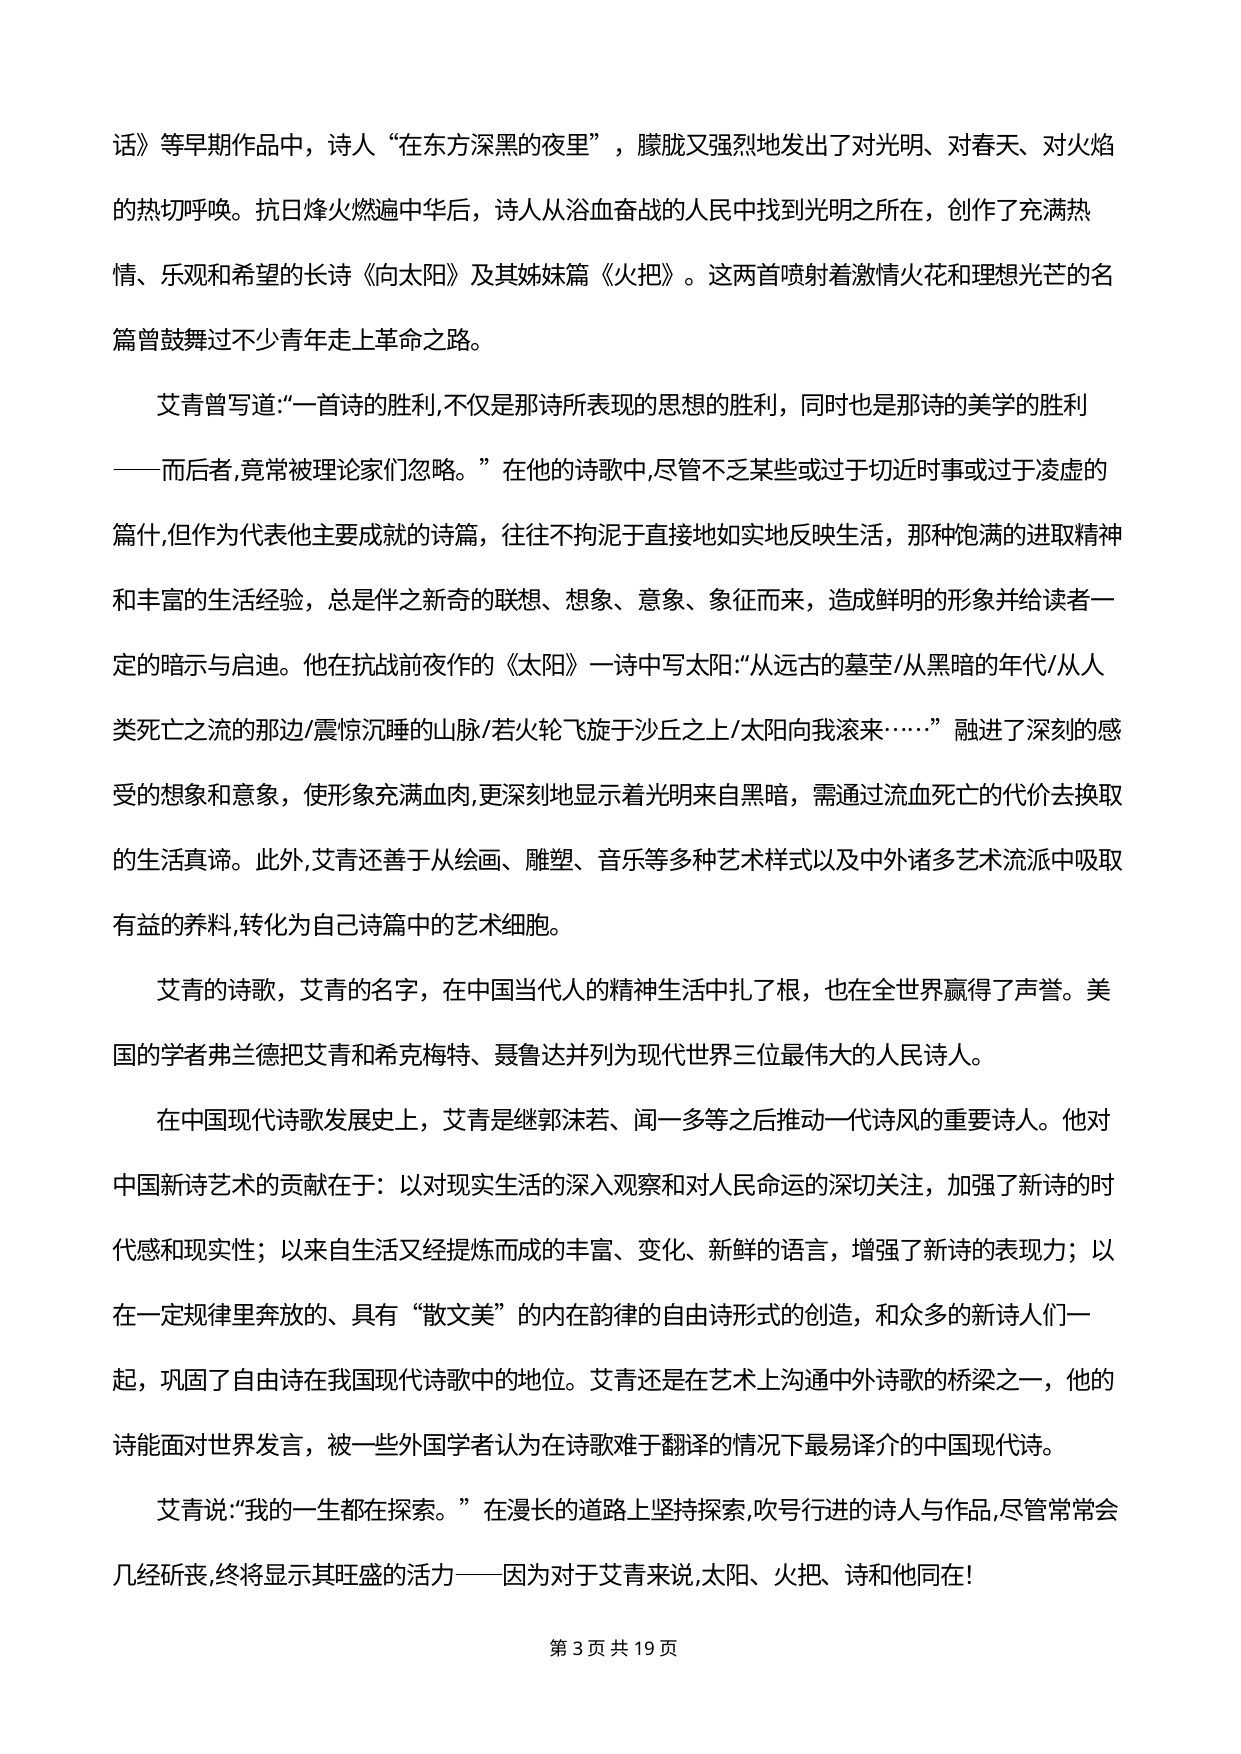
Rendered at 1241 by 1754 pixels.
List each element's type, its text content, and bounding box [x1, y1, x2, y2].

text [112, 111, 1128, 371]
text 在中国现代诗歌发展史上，艾青是继郭沫若、闻一多等之后推动一代诗风的重要诗人。他对中国新诗艺术的贡献在于：以对现实生活的深入观察和对人民命运的深切关注，加强了新诗的时代感和现实性；以来自生活又经提炼而成的丰富、变化、新鲜的语言，增强了新诗的表现力；以在一定规律里奔放的、具有“散文美”的内在韵律的自由诗形式的创造，和众多的新诗人们一起，巩固了自由诗在我国现代诗歌中的地位。艾青还是在艺术上沟通中外诗歌的桥梁之一，他的诗能面对世界发言，被一些外国学者认为在诗歌难于翻译的情况下最易译介的中国现代诗。 [112, 1086, 1128, 1476]
text 艾青曾写道:“一首诗的胜利,不仅是那诗所表现的思想的胜利，同时也是那诗的美学的胜利——而后者,竟常被理论家们忽略。”在他的诗歌中,尽管不乏某些或过于切近时事或过于凌虚的篇什,但作为代表他主要成就的诗篇，往往不拘泥于直接地如实地反映生活，那种饱满的进取精神和丰富的生活经验，总是伴之新奇的联想、想象、意象、象征而来，造成鲜明的形象并给读者一定的暗示与启迪。他在抗战前夜作的《太阳》一诗中写太阳:“从远古的墓茔/从黑暗的年代/从人类死亡之流的那边/震惊沉睡的山脉/若火轮飞旋于沙丘之上/太阳向我滚来……”融进了深刻的感受的想象和意象，使形象充满血肉,更深刻地显示着光明来自黑暗，需通过流血死亡的代价去换取的生活真谛。此外,艾青还善于从绘画、雕塑、音乐等多种艺术样式以及中外诸多艺术流派中吸取有益的养料,转化为自己诗篇中的艺术细胞。 [112, 371, 1128, 956]
text 艾青说:“我的一生都在探索。”在漫长的道路上坚持探索,吹号行进的诗人与作品,尽管常常会几经斫丧,终将显示其旺盛的活力——因为对于艾青来说,太阳、火把、诗和他同在！ [112, 1476, 1128, 1606]
text 艾青的诗歌，艾青的名字，在中国当代人的精神生活中扎了根，也在全世界赢得了声誉。美国的学者弗兰德把艾青和希克梅特、聂鲁达并列为现代世界三位最伟大的人民诗人。 [112, 956, 1128, 1086]
